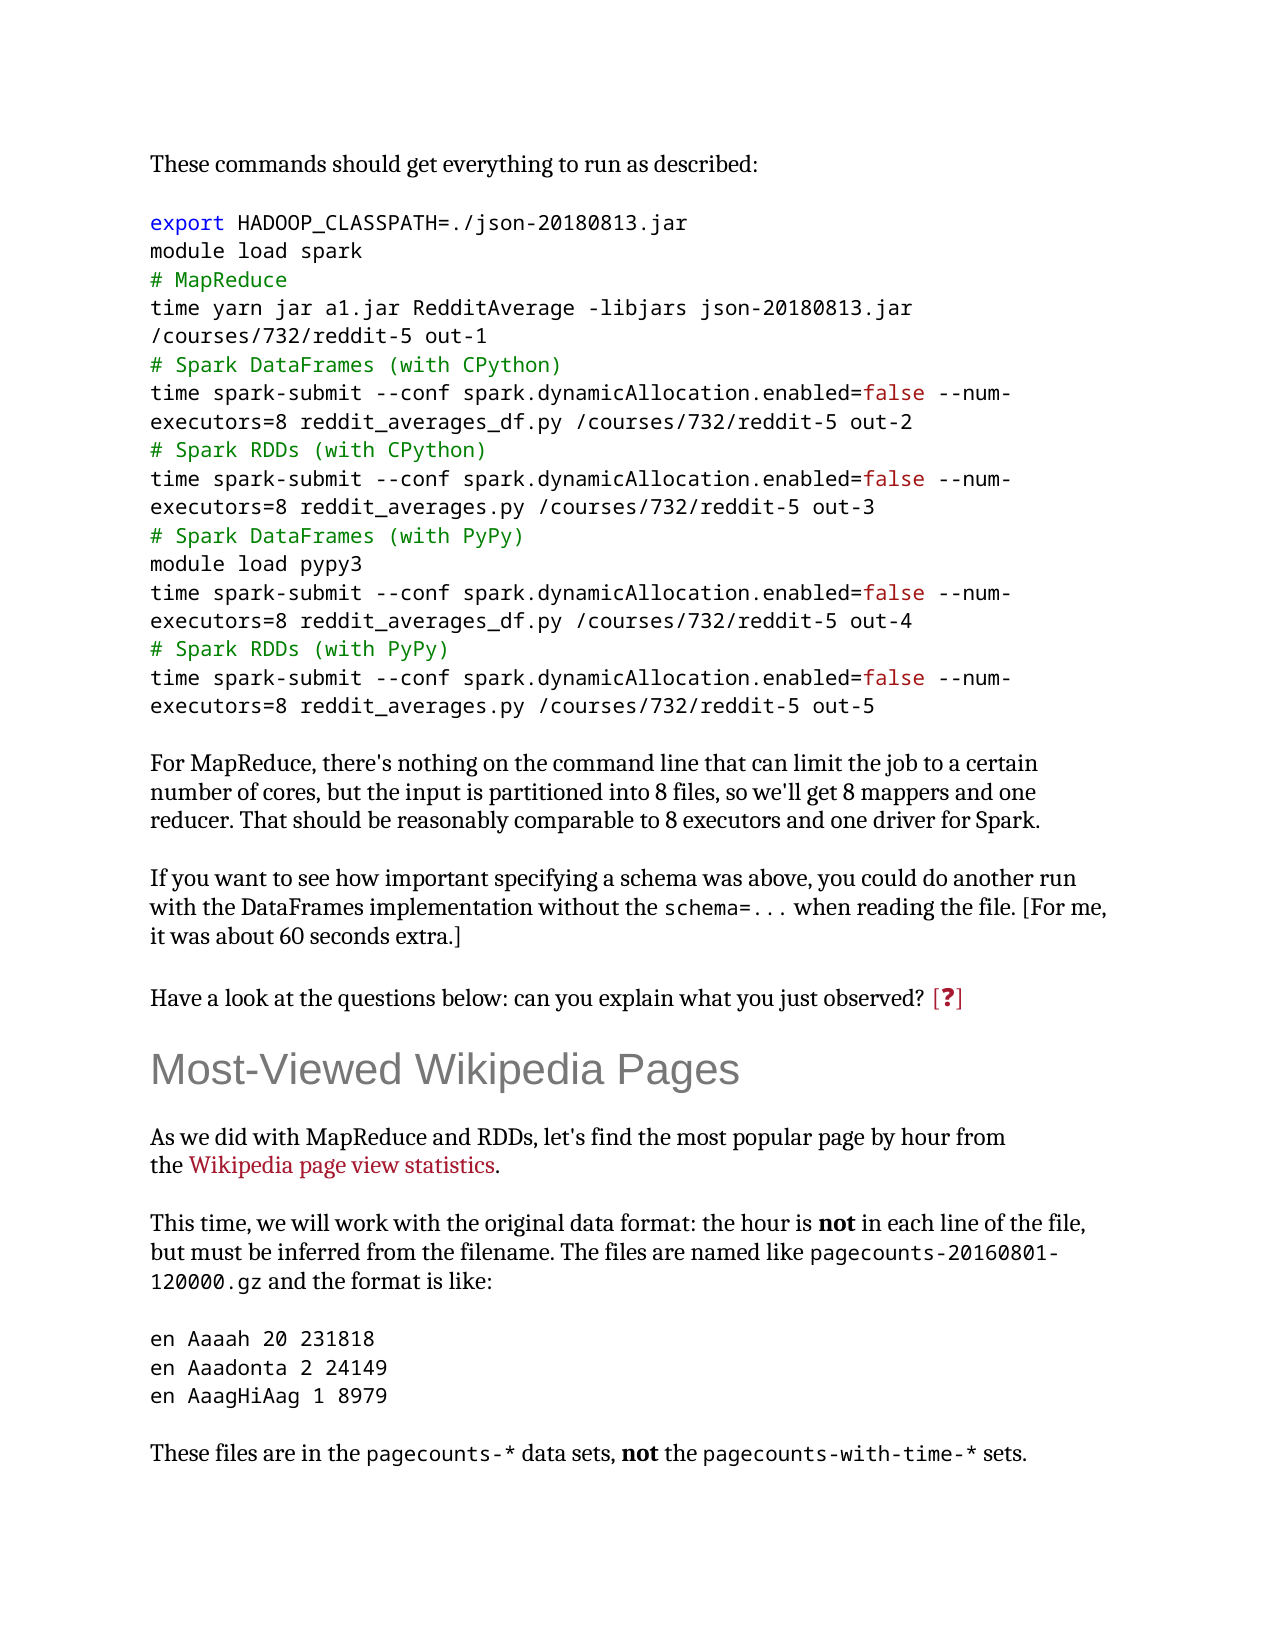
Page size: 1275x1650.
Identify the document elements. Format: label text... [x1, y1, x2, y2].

text For MapReduce, there's nothing on the command line that can limit the job to a certain number of cores, but the input is partitioned into 8 files, so we'll get 8 mappers and one reducer. That should be reasonably comparable to 8 executors and one driver for Spark. [150, 749, 1125, 835]
text time spark-submit --conf spark.dynamicAllocation.enabled=false --num-executors=8 reddit_averages_df.py /courses/732/reddit-5 out-4 [150, 578, 1125, 634]
text time spark-submit --conf spark.dynamicAllocation.enabled=false --num-executors=8 reddit_averages.py /courses/732/reddit-5 out-5 [150, 663, 1125, 720]
text These files are in the pagecounts-* data sets, not the pagecounts-with-time-* sets. [150, 1439, 1125, 1468]
text en Aaaah 20 231818 [150, 1324, 1125, 1353]
text time spark-submit --conf spark.dynamicAllocation.enabled=false --num-executors=8 reddit_averages.py /courses/732/reddit-5 out-3 [150, 464, 1125, 521]
text Most-Viewed Wikipedia Pages [150, 1043, 1125, 1093]
text These commands should get everything to run as described: [150, 150, 1125, 179]
text Have a look at the questions below: can you explain what you just observed? [❓] [150, 980, 1125, 1014]
text # MapReduce [150, 265, 1125, 293]
text en AaagHiAag 1 8979 [150, 1381, 1125, 1410]
text # Spark RDDs (with PyPy) [150, 634, 1125, 663]
text export HADOOP_CLASSPATH=./json-20180813.jar [150, 208, 1125, 236]
text module load spark [150, 236, 1125, 265]
text # Spark RDDs (with CPython) [150, 435, 1125, 464]
text If you want to see how important specifying a schema was above, you could do another run with the DataFrames implementation without the schema=... when reading the file. [For me, it was about 60 seconds extra.] [150, 864, 1125, 951]
text time spark-submit --conf spark.dynamicAllocation.enabled=false --num-executors=8 reddit_averages_df.py /courses/732/reddit-5 out-2 [150, 378, 1125, 435]
text module load pypy3 [150, 549, 1125, 578]
text time yarn jar a1.jar RedditAverage -libjars json-20180813.jar /courses/732/reddit-5 out-1 [150, 293, 1125, 350]
text # Spark DataFrames (with PyPy) [150, 521, 1125, 549]
text # Spark DataFrames (with CPython) [150, 350, 1125, 378]
text en Aaadonta 2 24149 [150, 1353, 1125, 1381]
text As we did with MapReduce and RDDs, let's find the most popular page by hour from the Wikipedia page view statistics. [150, 1122, 1125, 1180]
text This time, we will work with the original data format: the hour is not in each line of the file, but must be inferred from the filename. The files are named like pagecounts-20160801-120000.gz and the format is like: [150, 1209, 1125, 1295]
